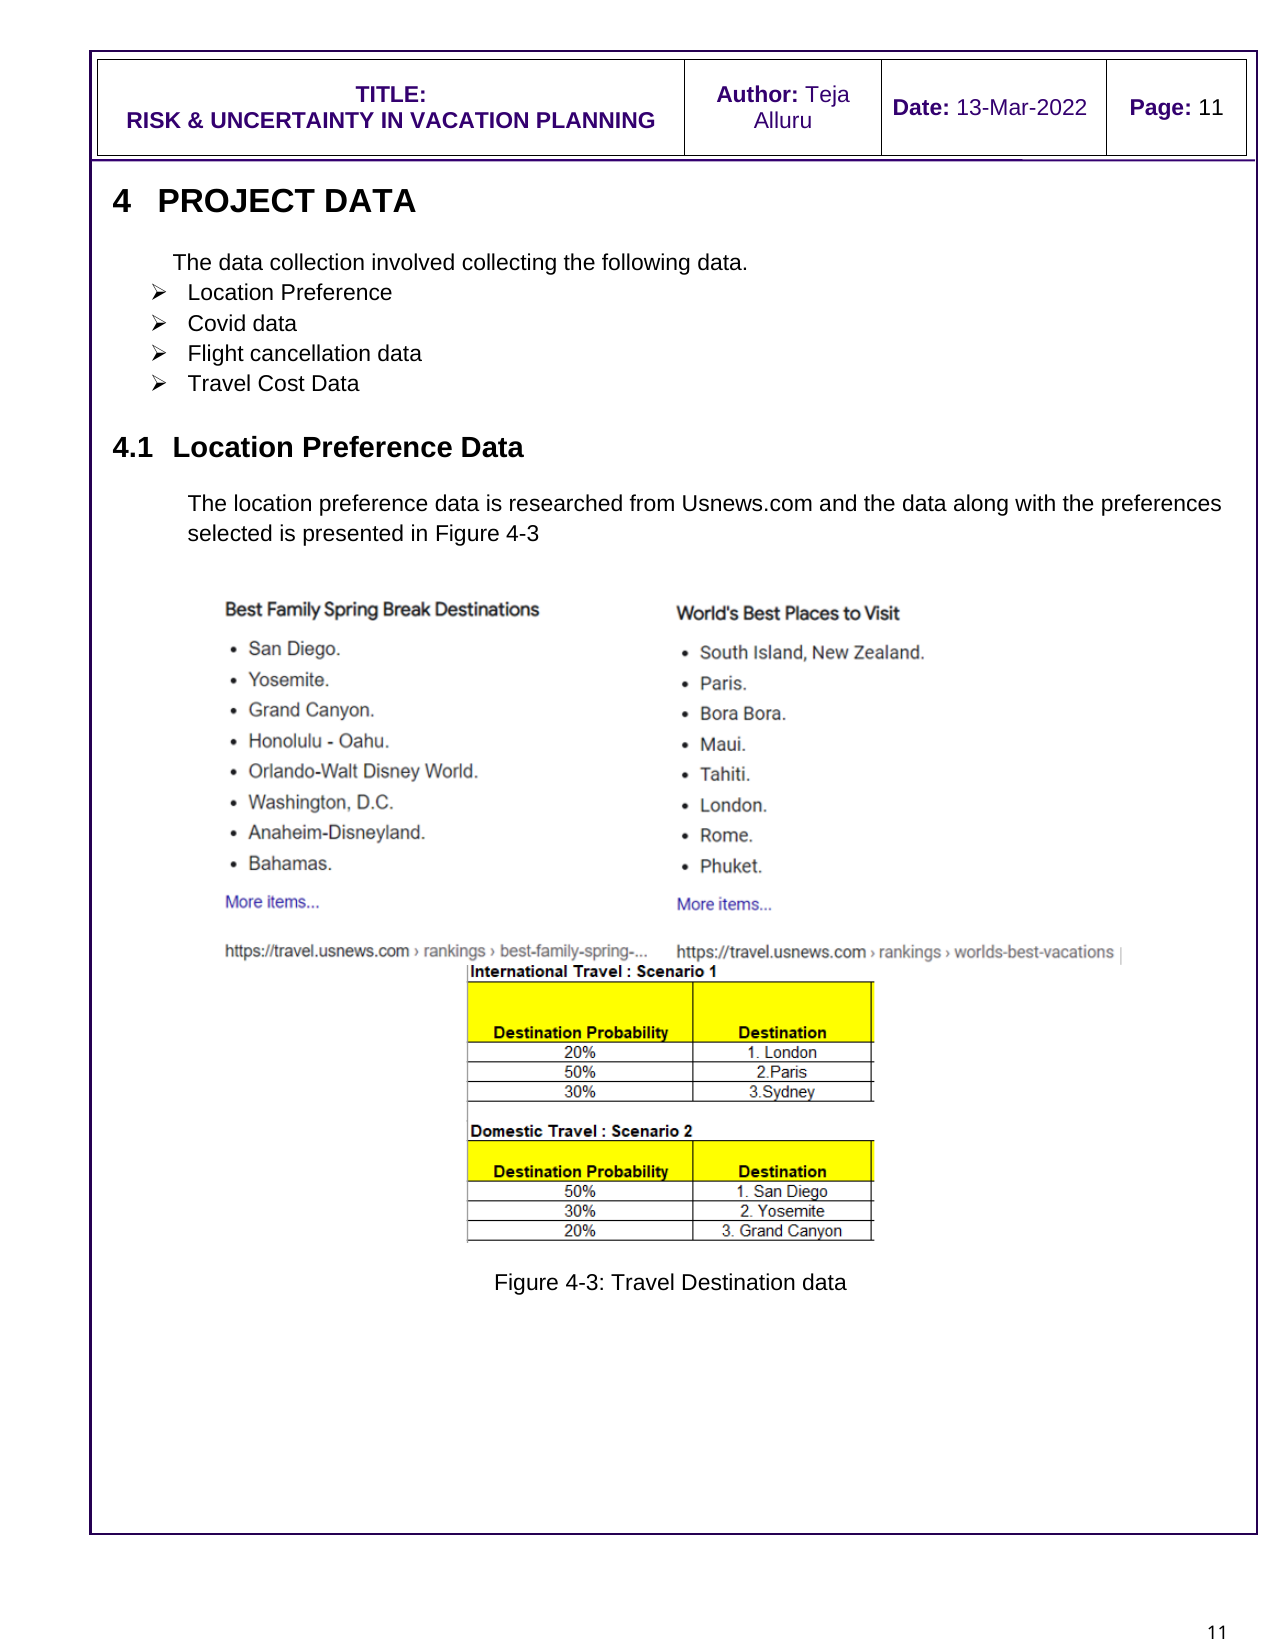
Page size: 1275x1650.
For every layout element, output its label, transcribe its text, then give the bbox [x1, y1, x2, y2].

list Location Preference [150, 279, 1228, 306]
list Travel Cost Data [150, 370, 1228, 396]
subtitle Location Preference Data [112, 430, 1228, 464]
subtitle PROJECT DATA [112, 181, 1228, 220]
picture [219, 601, 1122, 1243]
list Flight cancellation data [150, 340, 1228, 366]
text The data collection involved collecting the following data. [172, 249, 1228, 276]
list Covid data [150, 309, 1228, 336]
